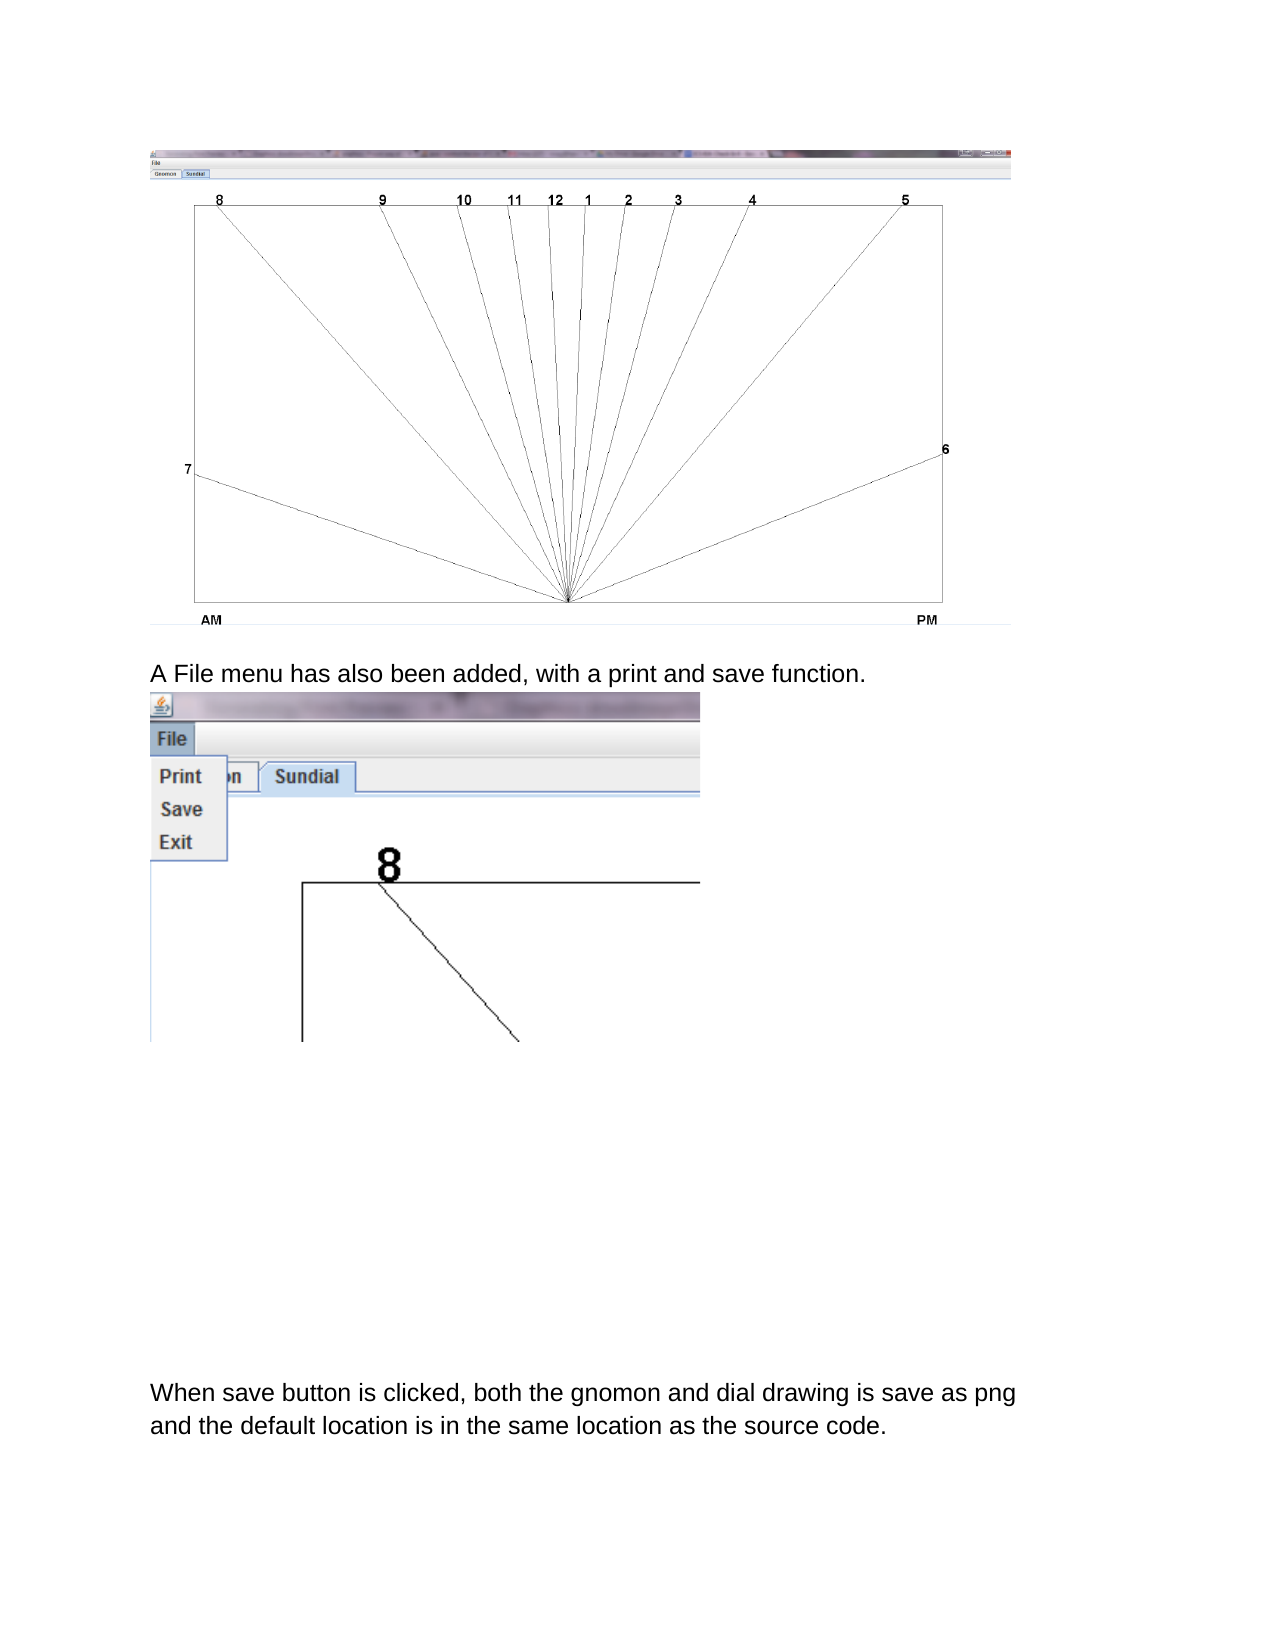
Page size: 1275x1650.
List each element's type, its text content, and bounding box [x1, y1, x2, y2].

picture [150, 692, 700, 1042]
text A File menu has also been added, with a print and save function. [150, 659, 1125, 688]
text When save button is clicked, both the gnomon and dial drawing is save as png [150, 1378, 1125, 1407]
text and the default location is in the same location as the source code. [150, 1411, 1125, 1440]
picture [150, 150, 1011, 625]
